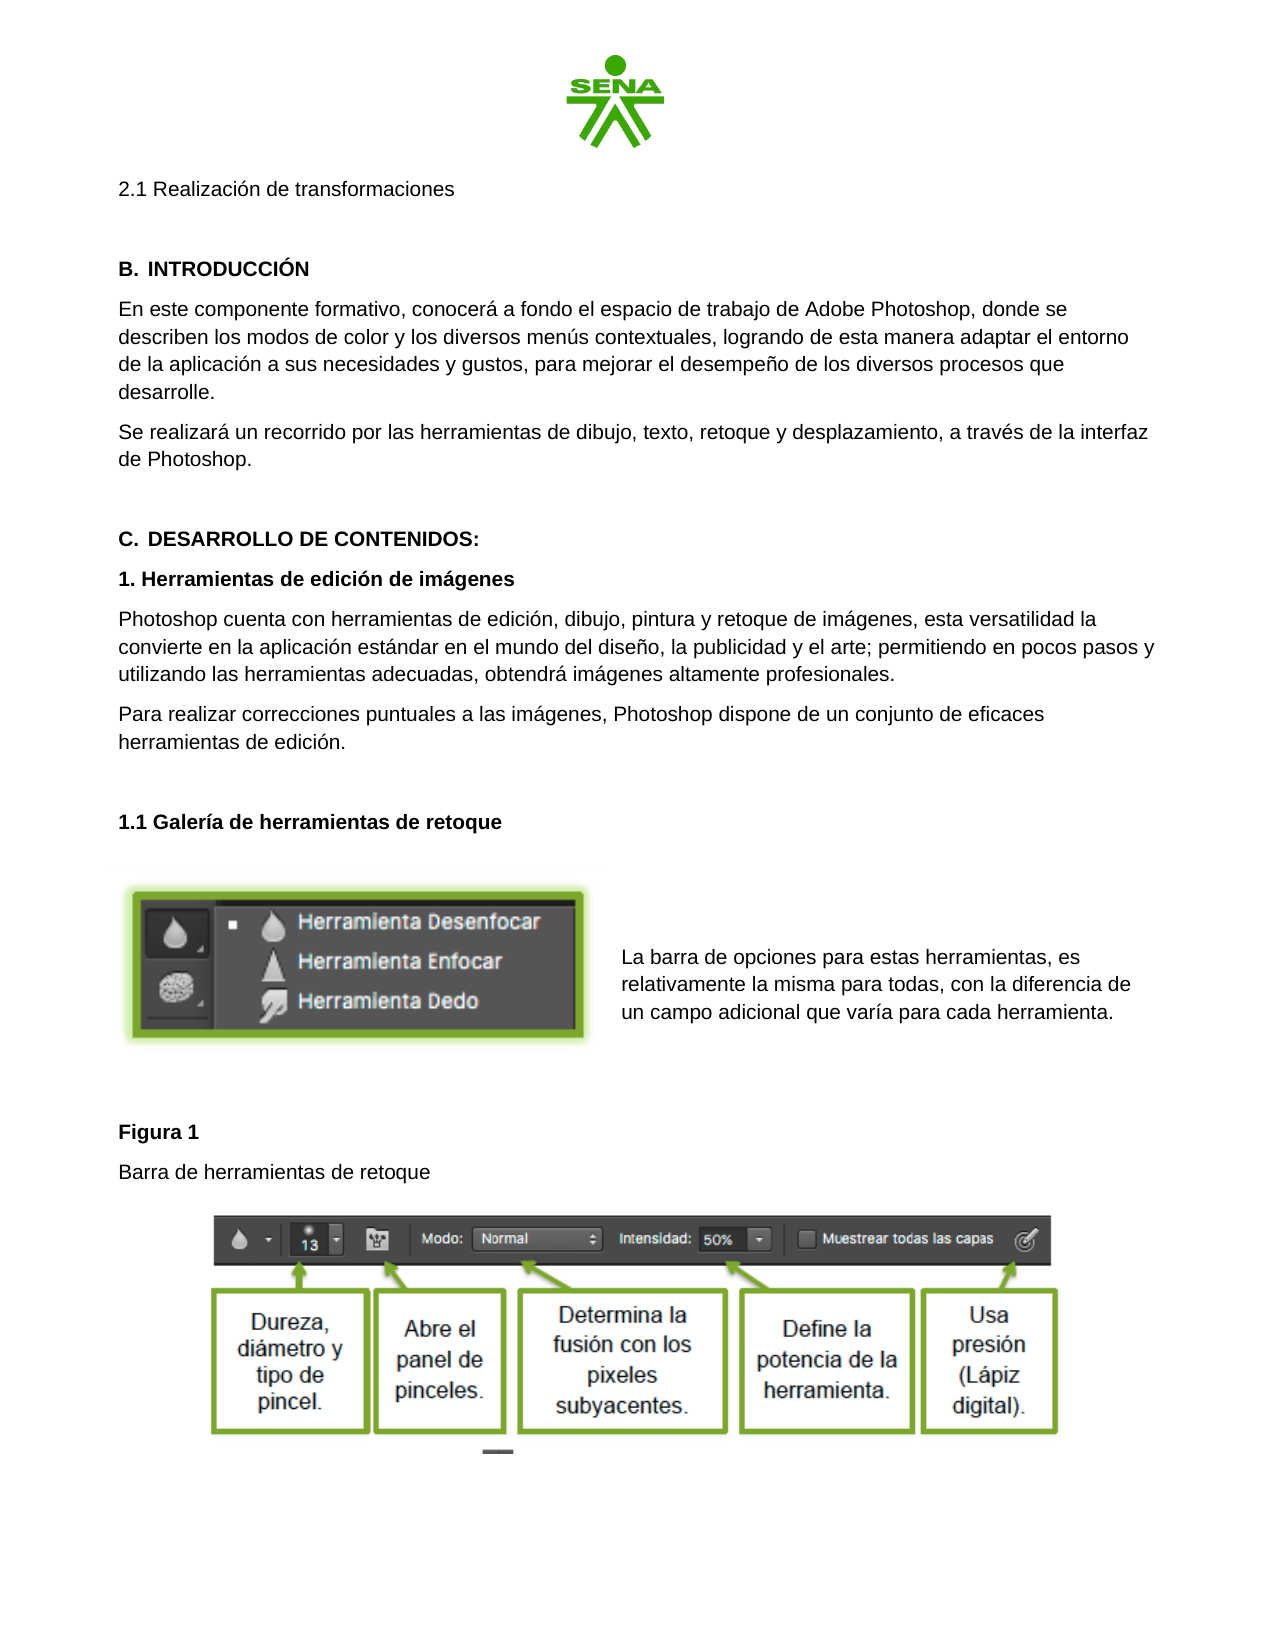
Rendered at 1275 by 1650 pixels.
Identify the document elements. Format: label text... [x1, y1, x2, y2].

text La barra de opciones para estas herramientas, es relativamente la misma para todas, con la diferencia de un campo adicional que varía para cada herramienta. [603, 944, 1157, 1023]
text 1.1 Galería de herramientas de retoque [118, 810, 1157, 834]
text 1. Herramientas de edición de imágenes [118, 567, 1157, 591]
text Barra de herramientas de retoque [118, 1159, 1157, 1183]
picture [566, 55, 664, 148]
text Para realizar correcciones puntuales a las imágenes, Photoshop dispone de un conjunto de eficaces herramientas de edición. [118, 702, 1157, 754]
text Photoshop cuenta con herramientas de edición, dibujo, pintura y retoque de imágenes, esta versatilidad la convierte en la aplicación estándar en el mundo del diseño, la publicidad y el arte; permitiendo en pocos pasos y utilizando las herramientas adecuadas, obtendrá imágenes altamente profesionales. [118, 607, 1157, 686]
list INTRODUCCIÓN [118, 257, 1157, 281]
text 2.1 Realización de transformaciones [118, 177, 1157, 201]
list DESARROLLO DE CONTENIDOS: [118, 527, 1157, 551]
text Se realizará un recorrido por las herramientas de dibujo, texto, retoque y desplazamiento, a través de la interfaz de Photoshop. [118, 420, 1157, 471]
text En este componente formativo, conocerá a fondo el espacio de trabajo de Adobe Photoshop, donde se describen los modos de color y los diversos menús contextuales, logrando de esta manera adaptar el entorno de la aplicación a sus necesidades y gustos, para mejorar el desempeño de los diversos procesos que desarrolle. [118, 297, 1157, 404]
text Figura 1 [118, 1119, 1157, 1143]
picture [108, 867, 603, 1055]
picture [185, 1199, 1090, 1454]
